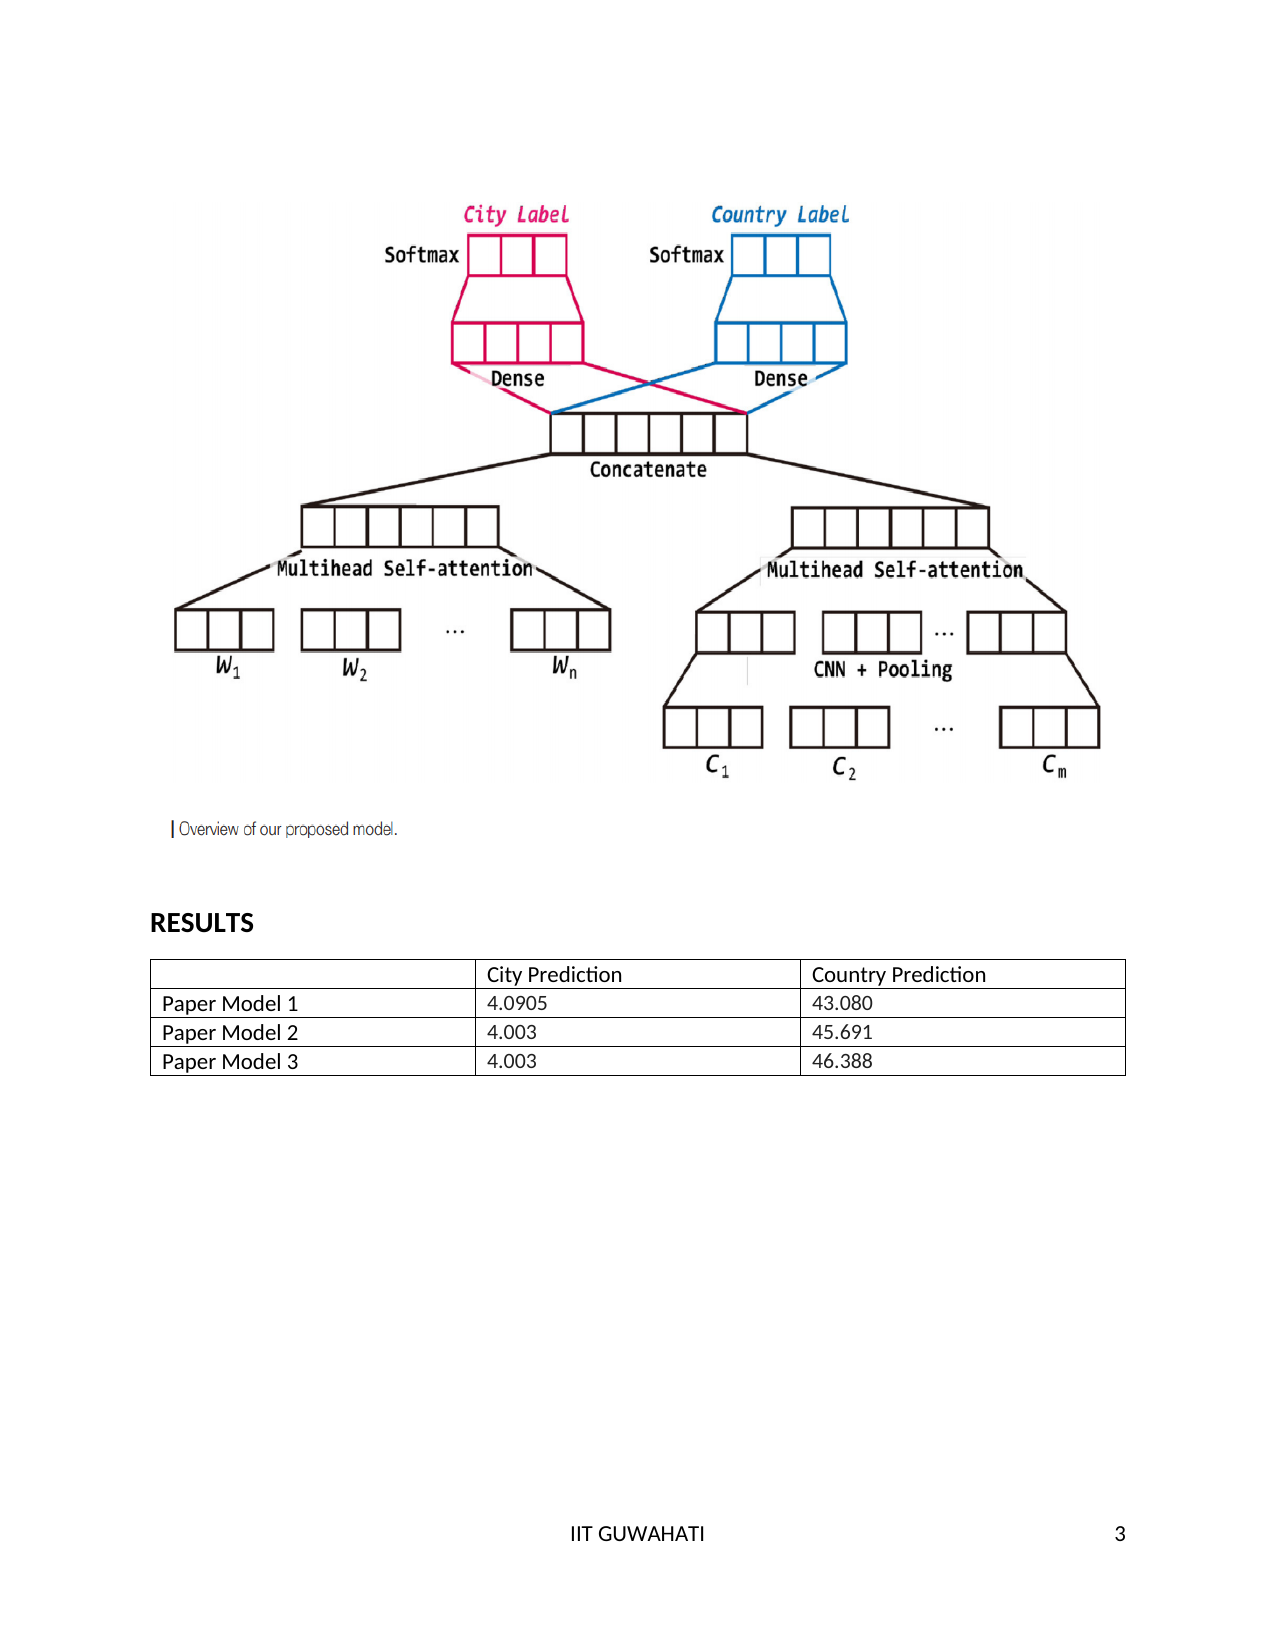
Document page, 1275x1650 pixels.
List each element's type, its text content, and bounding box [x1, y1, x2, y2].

table_cell 4.0905 [476, 989, 800, 1017]
table_cell Paper Model 3 [151, 1047, 475, 1075]
table_cell Paper Model 1 [151, 989, 475, 1017]
table_cell 45.691 [801, 1018, 1125, 1046]
table_header [151, 960, 475, 988]
table_cell Paper Model 2 [151, 1018, 475, 1046]
table_cell 46.388 [801, 1047, 1125, 1075]
table_header City Prediction [476, 960, 800, 988]
table_header Country Prediction [801, 960, 1125, 988]
table_cell 4.003 [476, 1047, 800, 1075]
table_cell 4.003 [476, 1018, 800, 1046]
text RESULTS [150, 904, 1125, 939]
table_cell 43.080 [801, 989, 1125, 1017]
